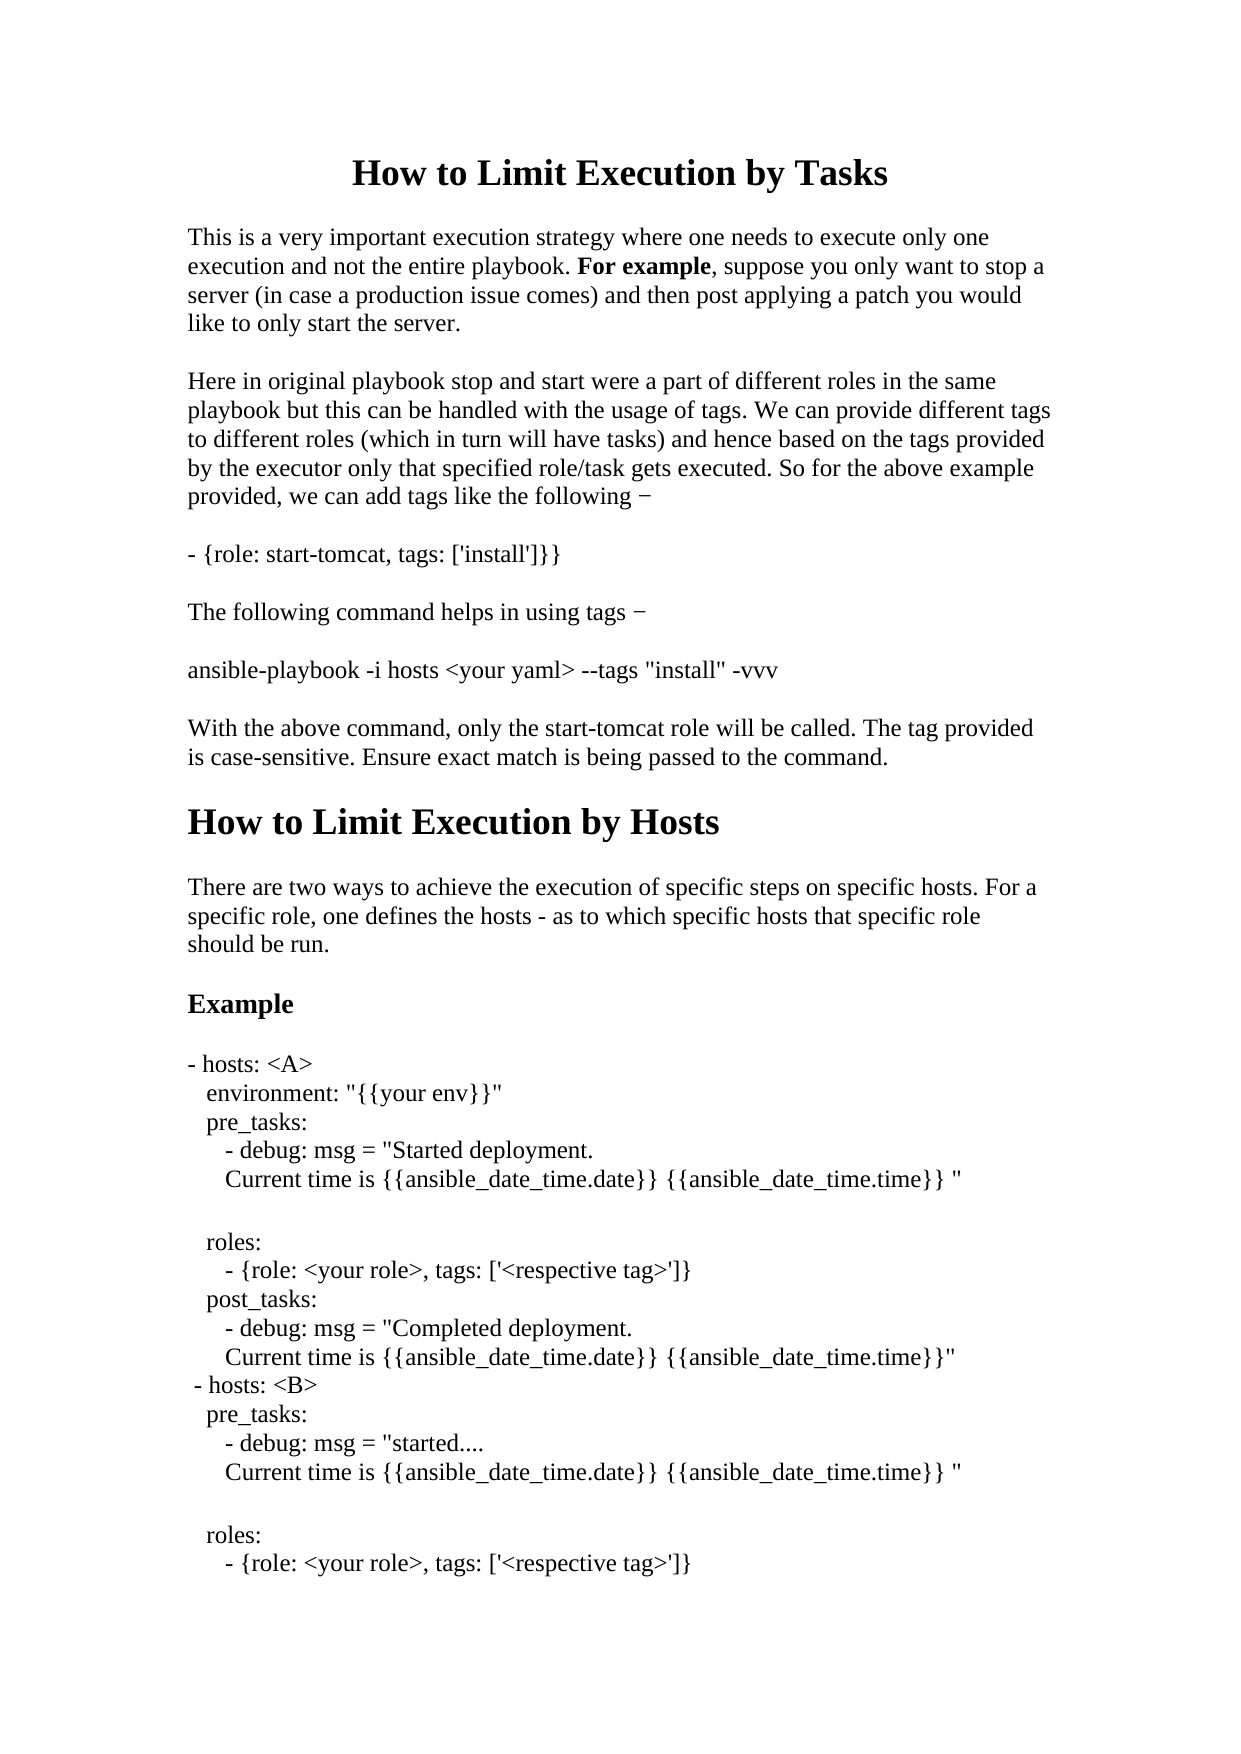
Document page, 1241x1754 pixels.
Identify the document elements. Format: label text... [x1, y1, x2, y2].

text roles: [187, 1520, 1053, 1548]
text - {role: <your role>, tags: ['<respective tag>']} [187, 1548, 1053, 1577]
text - hosts: <A> [187, 1049, 1053, 1078]
text - hosts: <B> [187, 1371, 1053, 1399]
text This is a very important execution strategy where one needs to execute only one execution and not the entire playbook. For example, suppose you only want to stop a server (in case a production issue comes) and then post applying a patch you would like to only start the server. [187, 222, 1053, 337]
text With the above command, only the start-tomcat role will be called. The tag provided is case-sensitive. Ensure exact match is being passed to the command. [187, 713, 1053, 771]
text roles: [187, 1227, 1053, 1256]
text pre_tasks: [187, 1107, 1053, 1135]
text environment: "{{your env}}" [187, 1078, 1053, 1107]
text Current time is {{ansible_date_time.date}} {{ansible_date_time.time}} " [187, 1164, 1053, 1193]
text Here in original playbook stop and start were a part of different roles in the same playbook but this can be handled with the usage of tags. We can provide different tags to different roles (which in turn will have tasks) and hence based on the tags provided by the executor only that specified role/task gets executed. So for the above example provided, we can add tags like the following − [187, 366, 1053, 510]
text post_tasks: [187, 1284, 1053, 1313]
text ansible-playbook -i hosts <your yaml> --tags "install" -vvv [187, 655, 1053, 684]
text pre_tasks: [187, 1399, 1053, 1428]
text - debug: msg = "started.... [187, 1428, 1053, 1457]
text Current time is {{ansible_date_time.date}} {{ansible_date_time.time}}" [187, 1342, 1053, 1371]
text Current time is {{ansible_date_time.date}} {{ansible_date_time.time}} " [187, 1457, 1053, 1486]
subtitle How to Limit Execution by Tasks [187, 150, 1053, 193]
subtitle How to Limit Execution by Hosts [187, 800, 1053, 843]
text The following command helps in using tags − [187, 597, 1053, 626]
text - debug: msg = "Started deployment. [187, 1135, 1053, 1164]
text - {role: <your role>, tags: ['<respective tag>']} [187, 1256, 1053, 1284]
text - {role: start-tomcat, tags: ['install']}} [187, 539, 1053, 568]
text - debug: msg = "Completed deployment. [187, 1313, 1053, 1342]
subtitle Example [187, 987, 1053, 1020]
text There are two ways to achieve the execution of specific steps on specific hosts. For a specific role, one defines the hosts - as to which specific hosts that specific role should be run. [187, 872, 1053, 958]
